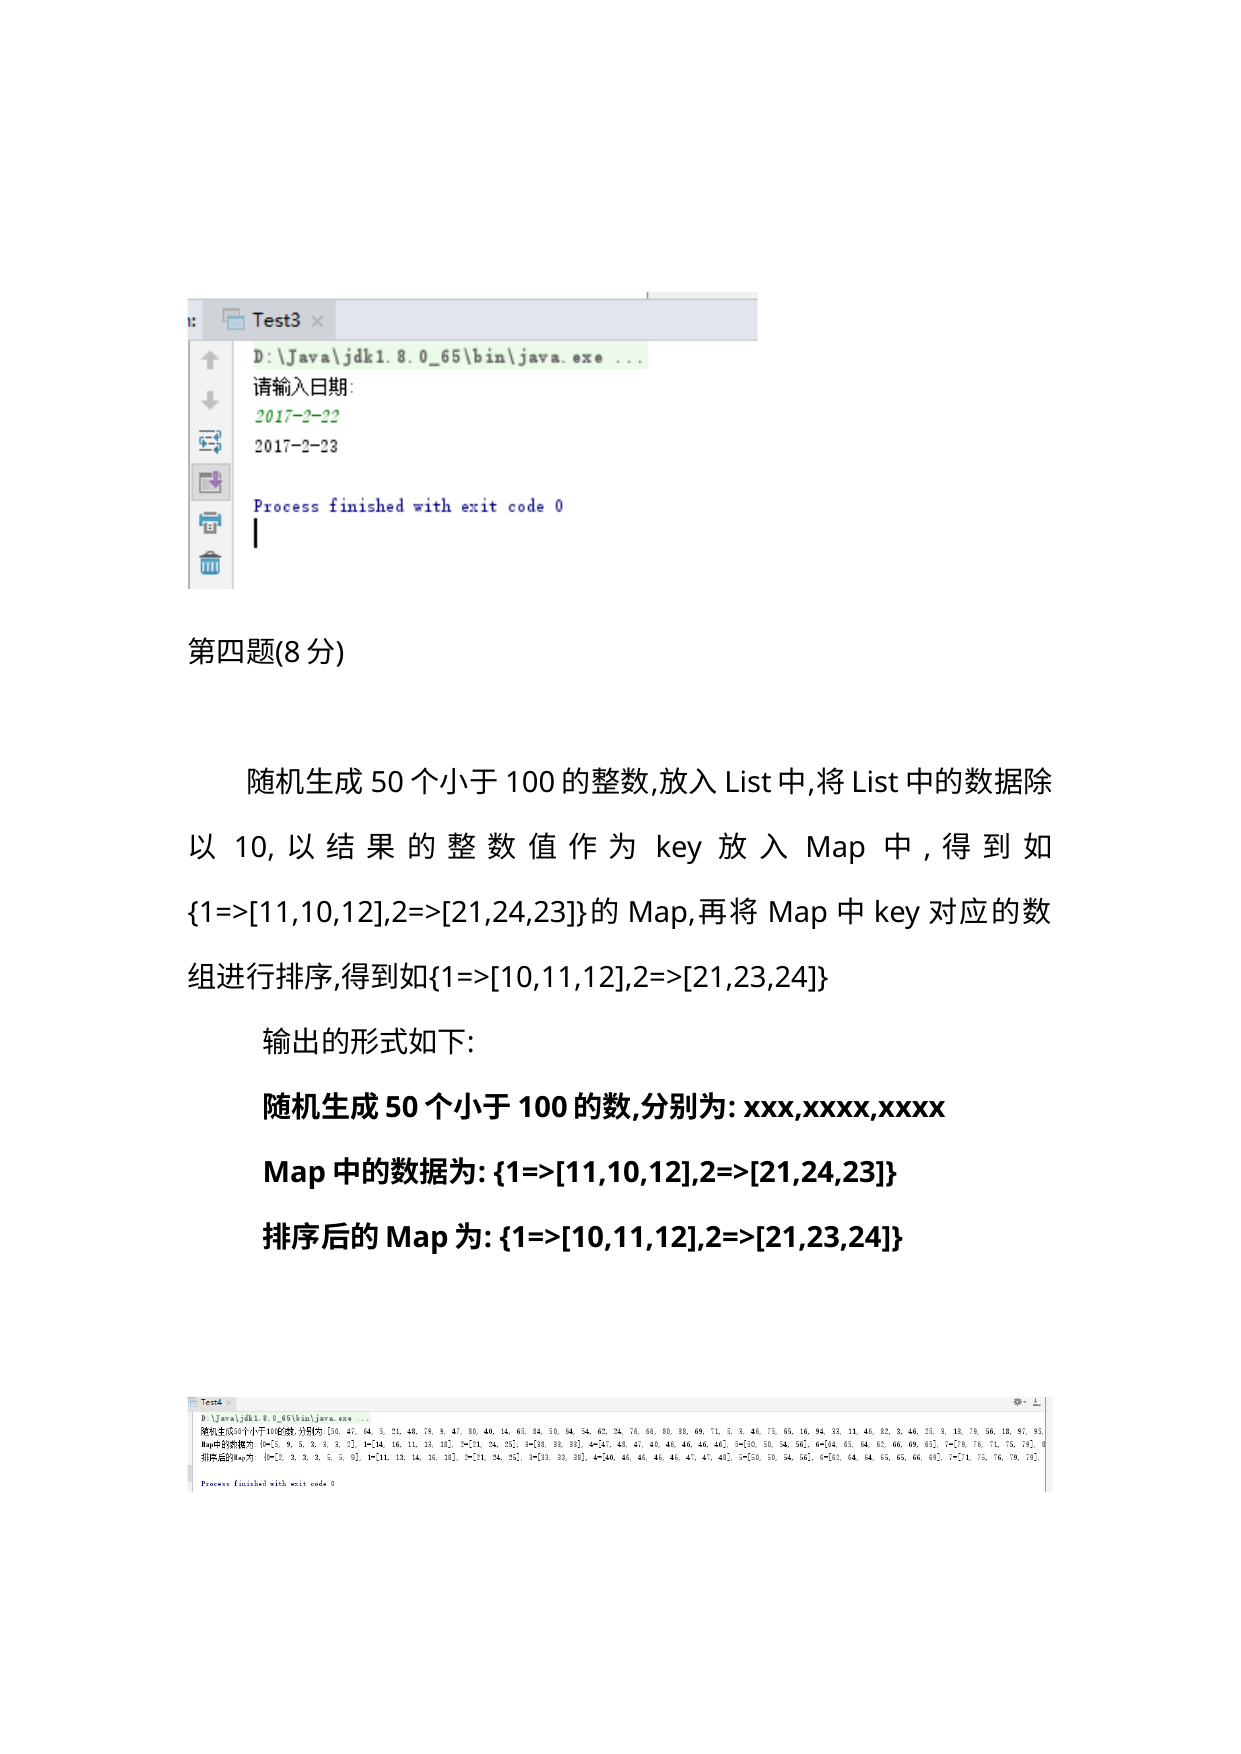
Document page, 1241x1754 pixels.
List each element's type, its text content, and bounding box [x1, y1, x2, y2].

list Map中的数据为: {1=>[11,10,12],2=>[21,24,23]} [262, 1137, 1053, 1202]
picture [187, 1397, 1053, 1492]
text 随机生成50个小于100的整数,放入List中,将List中的数据除以10,以结果的整数值作为key放入Map中,得到如{1=>[11,10,12],2=>[21,24,23]}的Map,再将Map中key对应的数组进行排序,得到如{1=>[10,11,12],2=>[21,23,24]} [187, 747, 1053, 1007]
list 排序后的Map为: {1=>[10,11,12],2=>[21,23,24]} [262, 1202, 1053, 1267]
list 随机生成50个小于100的数,分别为: xxx,xxxx,xxxx [262, 1072, 1053, 1137]
list 输出的形式如下: [262, 1007, 1053, 1072]
text 第四题(8分) [187, 617, 1053, 682]
picture [187, 292, 758, 589]
